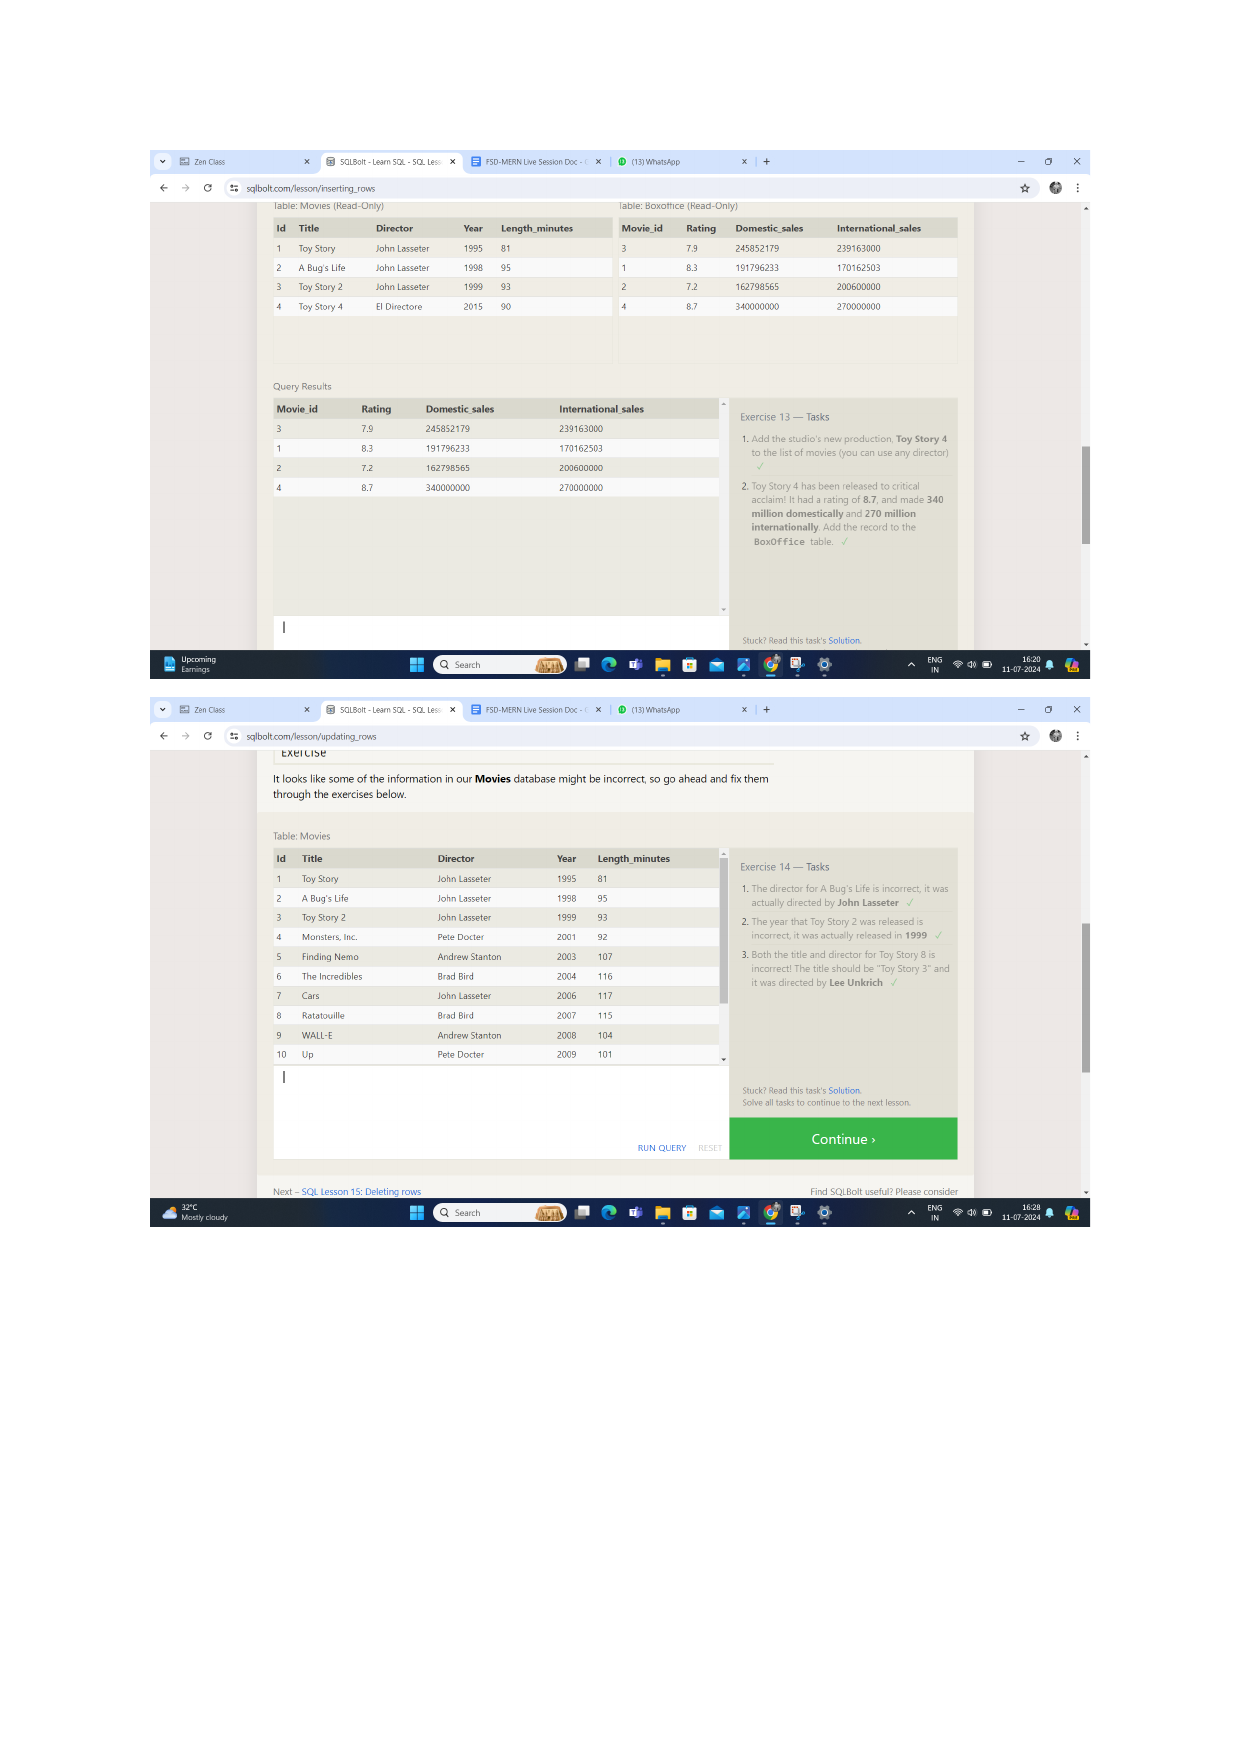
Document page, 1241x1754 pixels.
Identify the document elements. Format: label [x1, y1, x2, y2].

picture [150, 697, 1091, 1227]
picture [150, 150, 1091, 679]
